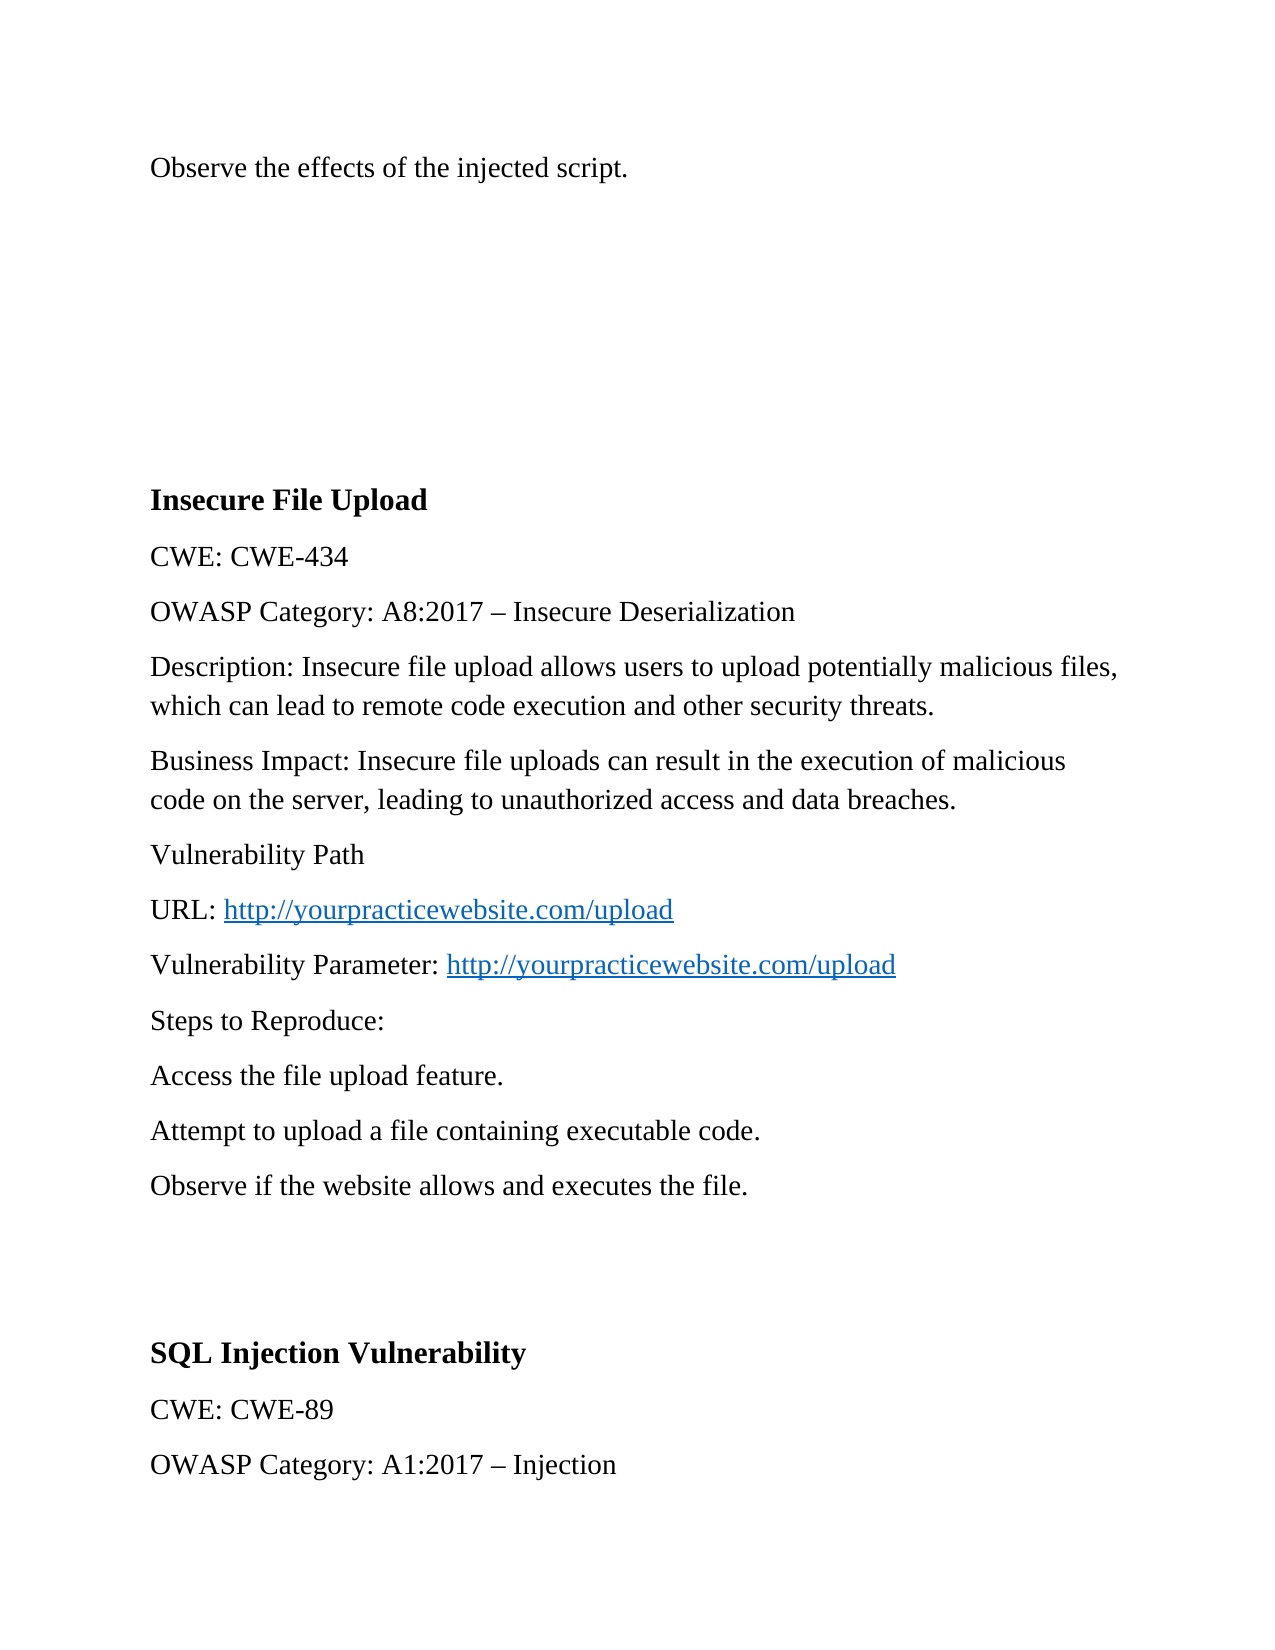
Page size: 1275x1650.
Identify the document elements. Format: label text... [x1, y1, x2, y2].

text SQL Injection Vulnerability [150, 1334, 1125, 1370]
text Business Impact: Insecure file uploads can result in the execution of malicious code on the server, leading to unauthorized access and data breaches. [150, 743, 1125, 815]
text Observe the effects of the injected script. [150, 150, 1125, 183]
text CWE: CWE-434 [150, 539, 1125, 573]
text OWASP Category: A1:2017 – Injection [150, 1447, 1125, 1481]
text Steps to Reproduce: [150, 1003, 1125, 1036]
text Description: Insecure file upload allows users to upload potentially malicious files, which can lead to remote code execution and other security threats. [150, 649, 1125, 722]
text CWE: CWE-89 [150, 1392, 1125, 1425]
text OWASP Category: A8:2017 – Insecure Deserialization [150, 594, 1125, 628]
text URL: http://yourpracticewebsite.com/upload [150, 892, 1125, 926]
text Vulnerability Path [150, 837, 1125, 871]
text Vulnerability Parameter: http://yourpracticewebsite.com/upload [150, 947, 1125, 981]
text Observe if the website allows and executes the file. [150, 1168, 1125, 1202]
text Access the file upload feature. [150, 1058, 1125, 1091]
text Attempt to upload a file containing executable code. [150, 1113, 1125, 1147]
text Insecure File Upload [150, 481, 1125, 517]
